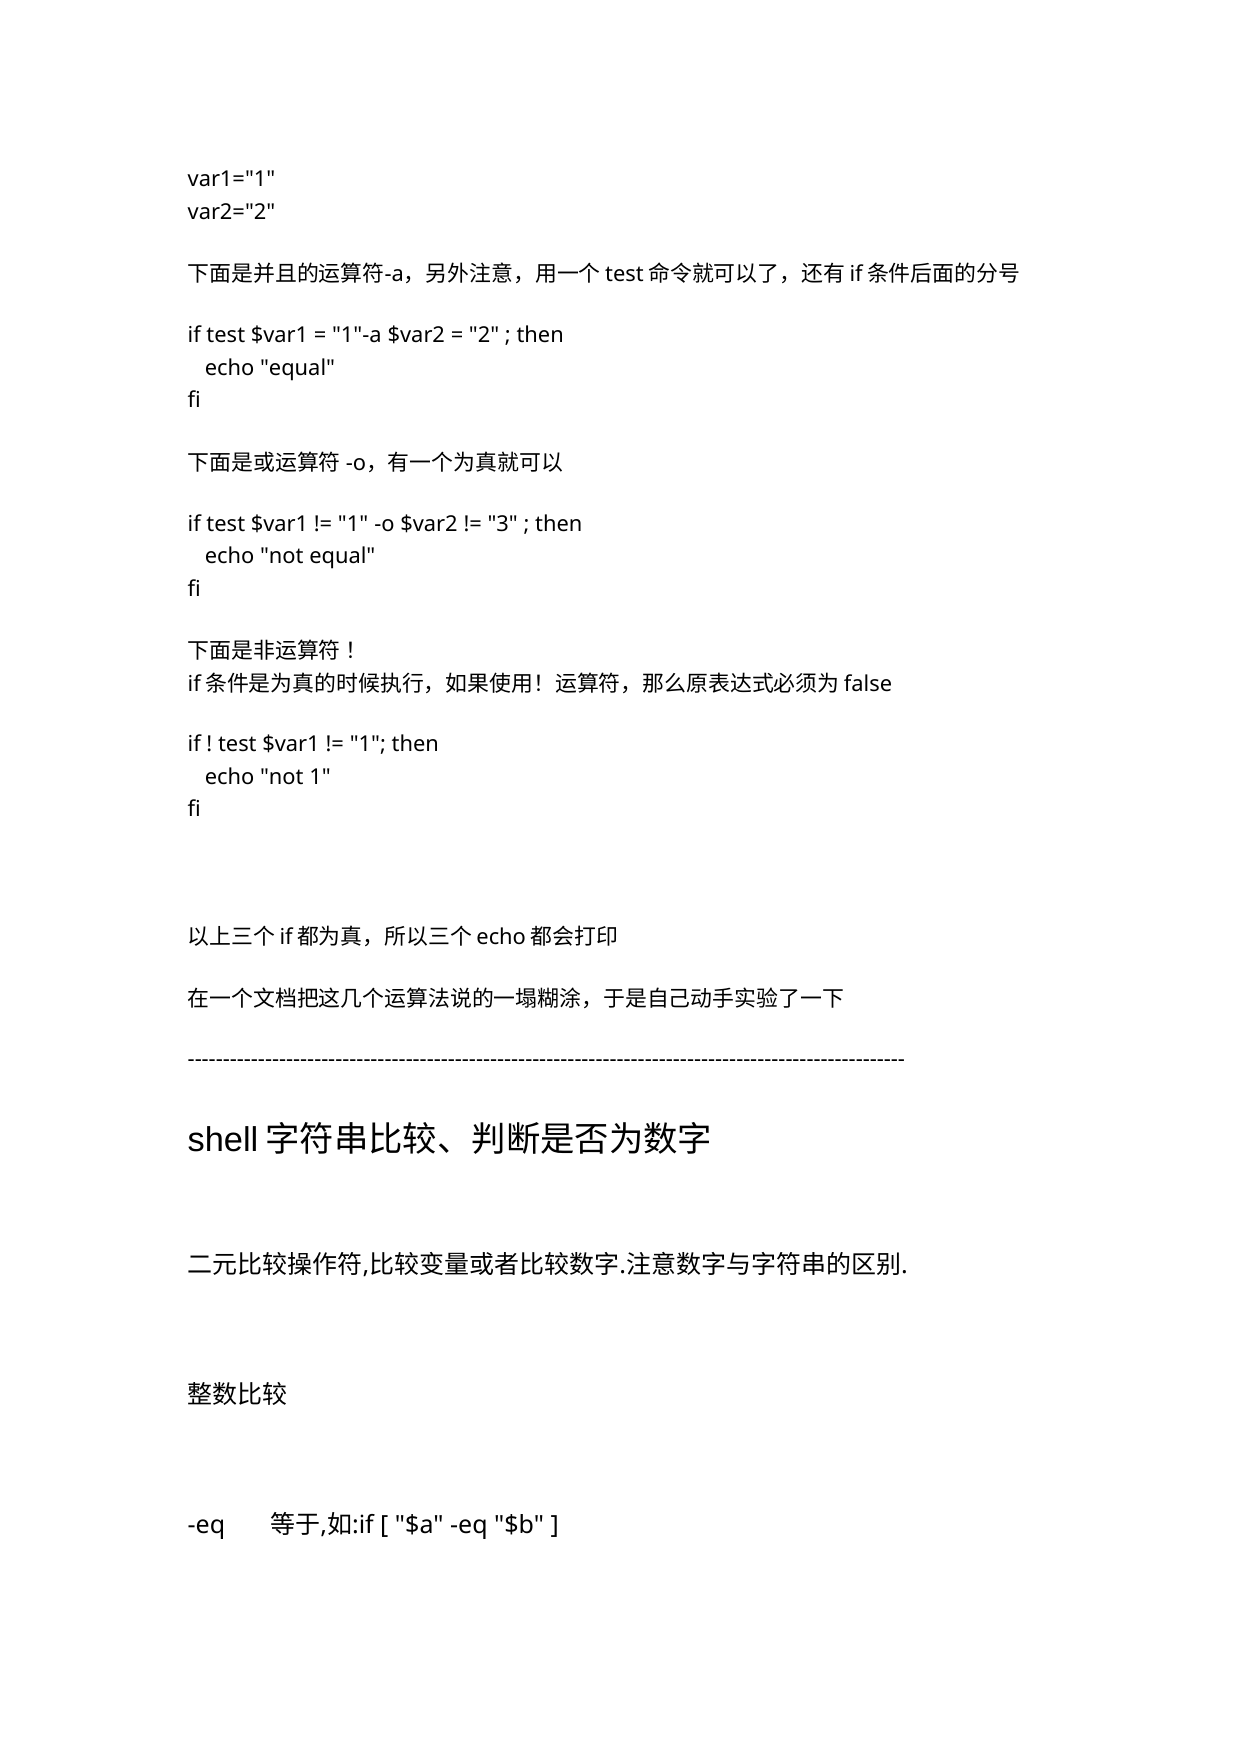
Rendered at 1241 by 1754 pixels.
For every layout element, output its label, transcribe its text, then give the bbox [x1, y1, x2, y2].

text 下面是非运算符 ！ if条件是为真的时候执行，如果使用！运算符，那么原表达式必须为false [187, 633, 1053, 698]
text 下面是并且的运算符-a，另外注意，用一个test命令就可以了，还有if条件后面的分号 [187, 256, 1053, 289]
text ------------------------------------------------------------------------------------------------------ [187, 1042, 1053, 1074]
text if test $var1 != "1" -o $var2 != "3" ; then echo "not equal" fi [187, 506, 1053, 604]
text shell字符串比较、判断是否为数字 [187, 1104, 1053, 1169]
text 在一个文档把这几个运算法说的一塌糊涂，于是自己动手实验了一下 [187, 980, 1053, 1013]
text if test $var1 = "1"-a $var2 = "2" ; then echo "equal" fi [187, 318, 1053, 415]
text var1="1" var2="2" [187, 162, 1053, 227]
text 以上三个if都为真，所以三个echo都会打印 [187, 854, 1053, 951]
text if ! test $var1 != "1"; then echo "not 1" fi [187, 727, 1053, 824]
text 下面是或运算符 -o，有一个为真就可以 [187, 444, 1053, 477]
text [187, 1230, 1053, 1555]
